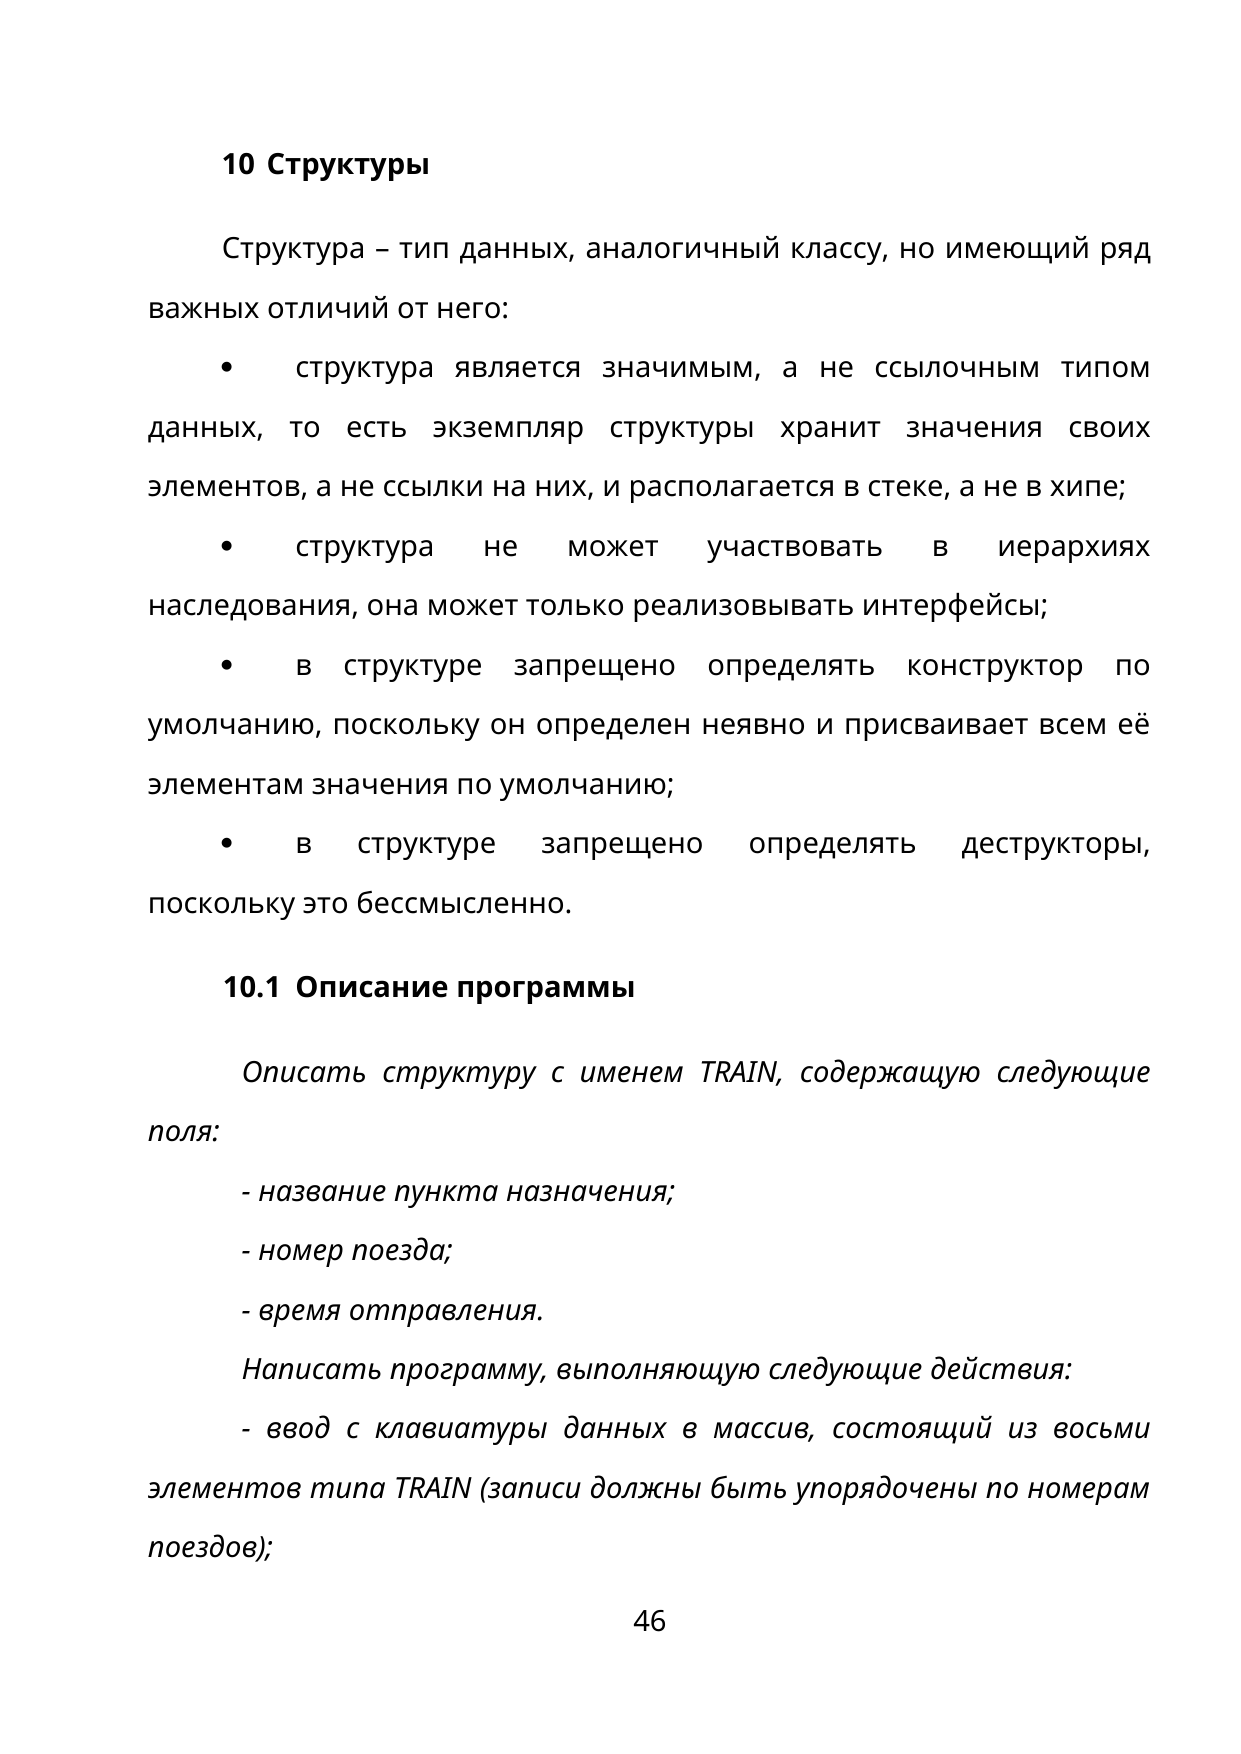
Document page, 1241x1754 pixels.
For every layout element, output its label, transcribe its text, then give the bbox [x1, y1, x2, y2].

subtitle Описание программы [148, 966, 1152, 1006]
text - время отправления. [148, 1289, 1152, 1328]
list структура является значимым, а не ссылочным типом данных, то есть экземпляр структуры хранит значения своих элементов, а не ссылки на них, и располагается в стеке, а не в хипе; [148, 347, 1152, 505]
list в структуре запрещено определять конструктор по умолчанию, поскольку он определен неявно и присваивает всем её элементам значения по умолчанию; [148, 644, 1152, 803]
text - номер поезда; [148, 1229, 1152, 1269]
text Описать структуру с именем TRAIN, содержащую следующие поля: [148, 1051, 1152, 1150]
subtitle Структуры [221, 143, 1152, 183]
text - ввод с клавиатуры данных в массив, состоящий из восьми элементов типа TRAIN (записи должны быть упорядочены по номерам поездов); [148, 1408, 1152, 1566]
list структура не может участвовать в иерархиях наследования, она может только реализовывать интерфейсы; [148, 525, 1152, 624]
list в структуре запрещено определять деструкторы, поскольку это бессмысленно. [148, 822, 1152, 922]
text Структура – тип данных, аналогичный классу, но имеющий ряд важных отличий от него: [148, 228, 1152, 327]
text - название пункта назначения; [148, 1170, 1152, 1209]
text Написать программу, выполняющую следующие действия: [148, 1348, 1152, 1388]
